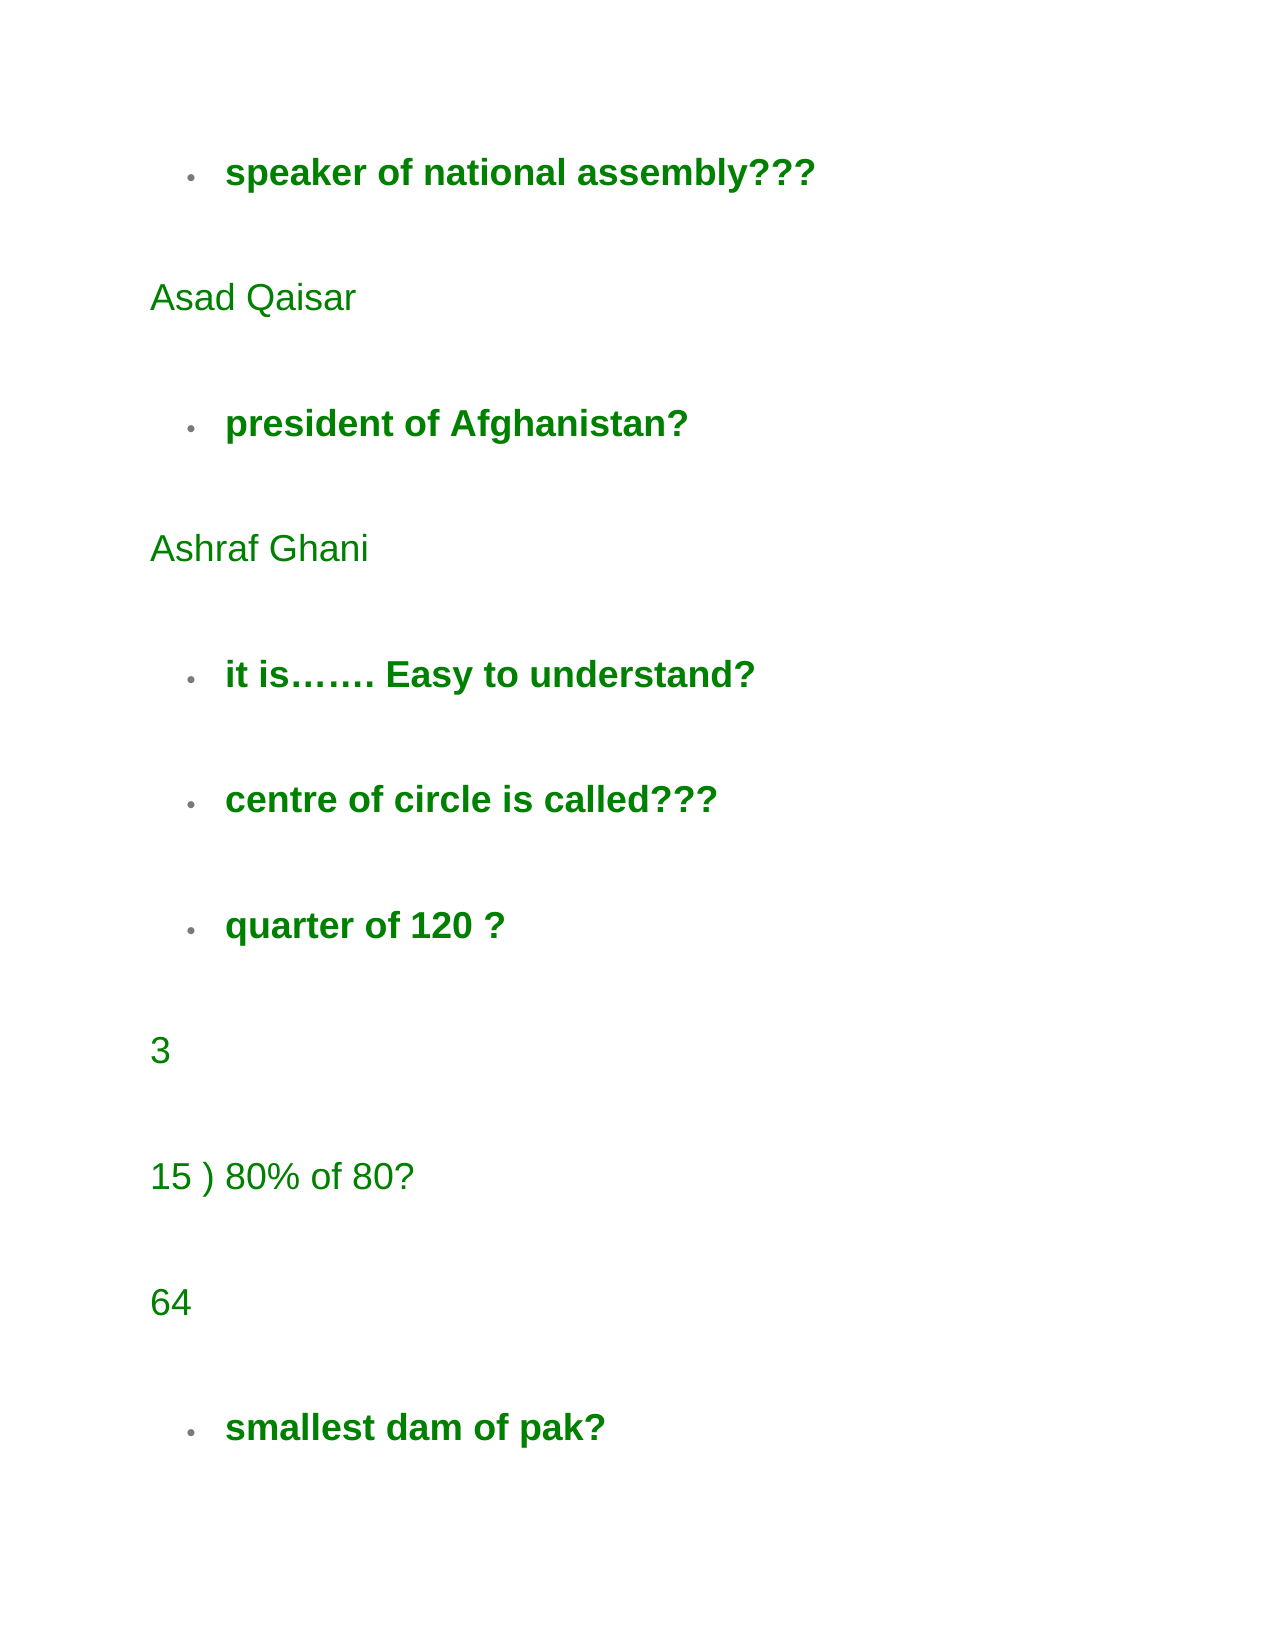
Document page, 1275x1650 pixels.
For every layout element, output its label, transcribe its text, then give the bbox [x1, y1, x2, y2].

list speaker of national assembly??? [187, 150, 1125, 193]
list president of Afghanistan? [187, 401, 1125, 444]
text 15 ) 80% of 80? [150, 1154, 1125, 1197]
list centre of circle is called??? [187, 778, 1125, 821]
text Asad Qaisar [150, 276, 1125, 319]
list smallest dam of pak? [187, 1405, 1125, 1448]
text Ashraf Ghani [150, 527, 1125, 570]
list it is……. Easy to understand? [187, 652, 1125, 695]
list quarter of 120 ? [187, 903, 1125, 946]
text 3 [150, 1029, 1125, 1072]
text 64 [150, 1280, 1125, 1323]
